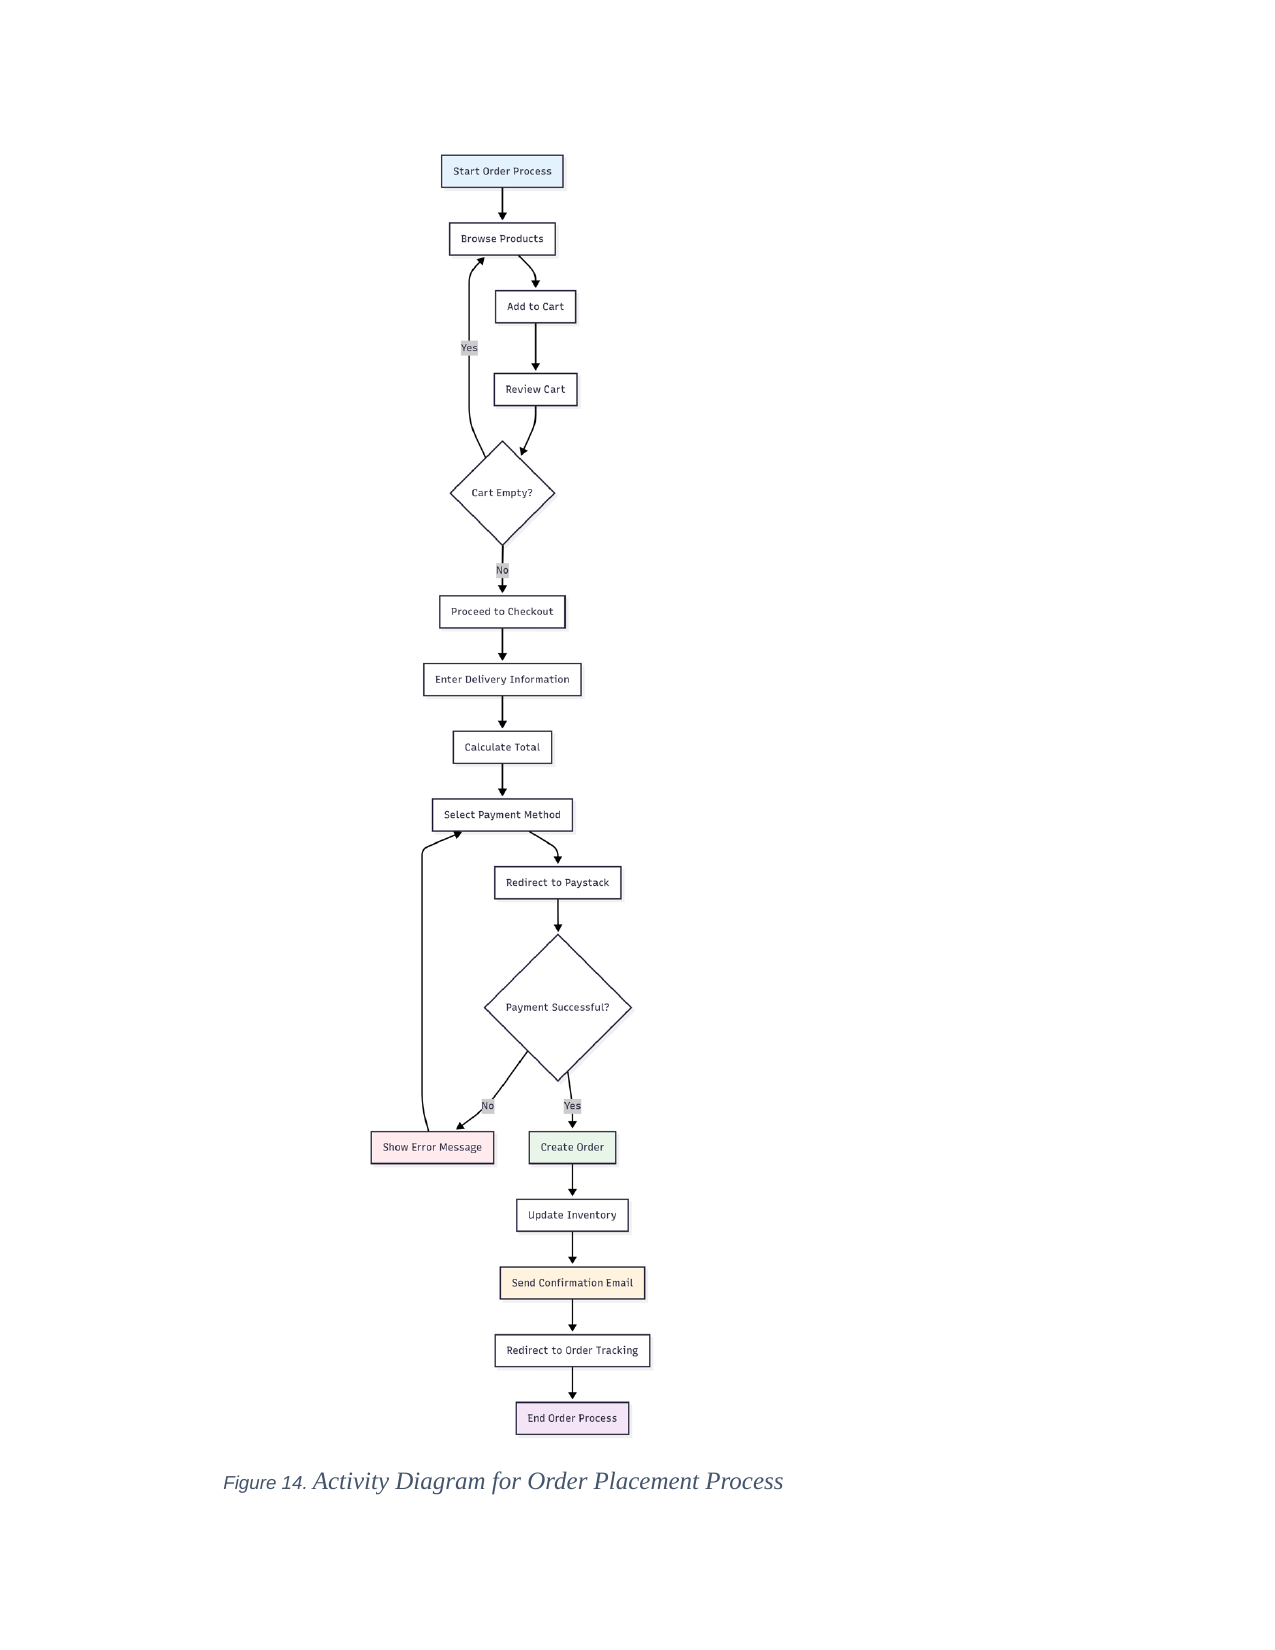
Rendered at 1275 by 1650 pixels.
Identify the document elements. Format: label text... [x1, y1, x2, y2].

picture [365, 150, 658, 1452]
text Figure 14. Activity Diagram for Order Placement Process [150, 1466, 1122, 1495]
